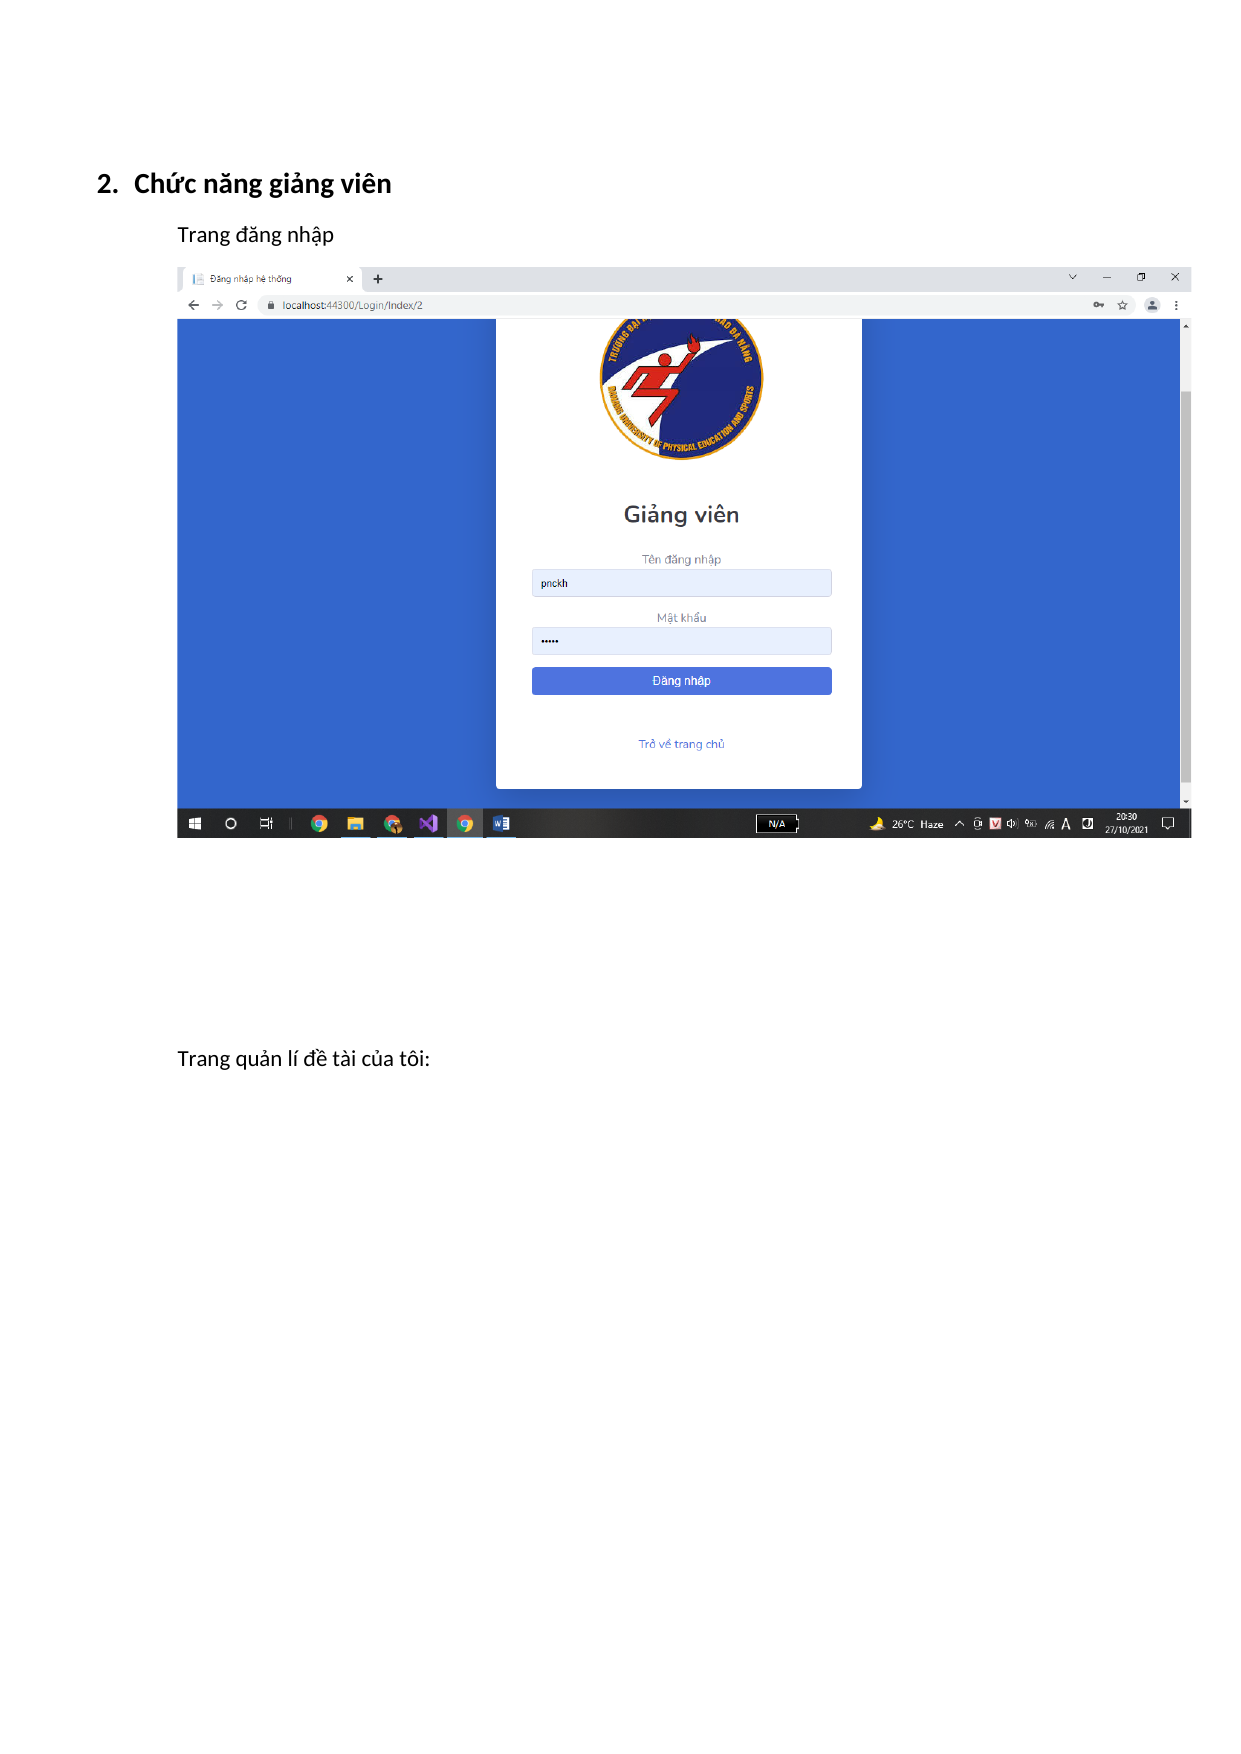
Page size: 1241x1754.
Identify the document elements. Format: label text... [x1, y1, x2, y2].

text Trang đăng nhập [177, 220, 1122, 248]
list Chức năng giảng viên [97, 165, 1122, 201]
picture [177, 267, 1192, 838]
text Trang quản lí đề tài của tôi: [177, 1044, 1122, 1072]
